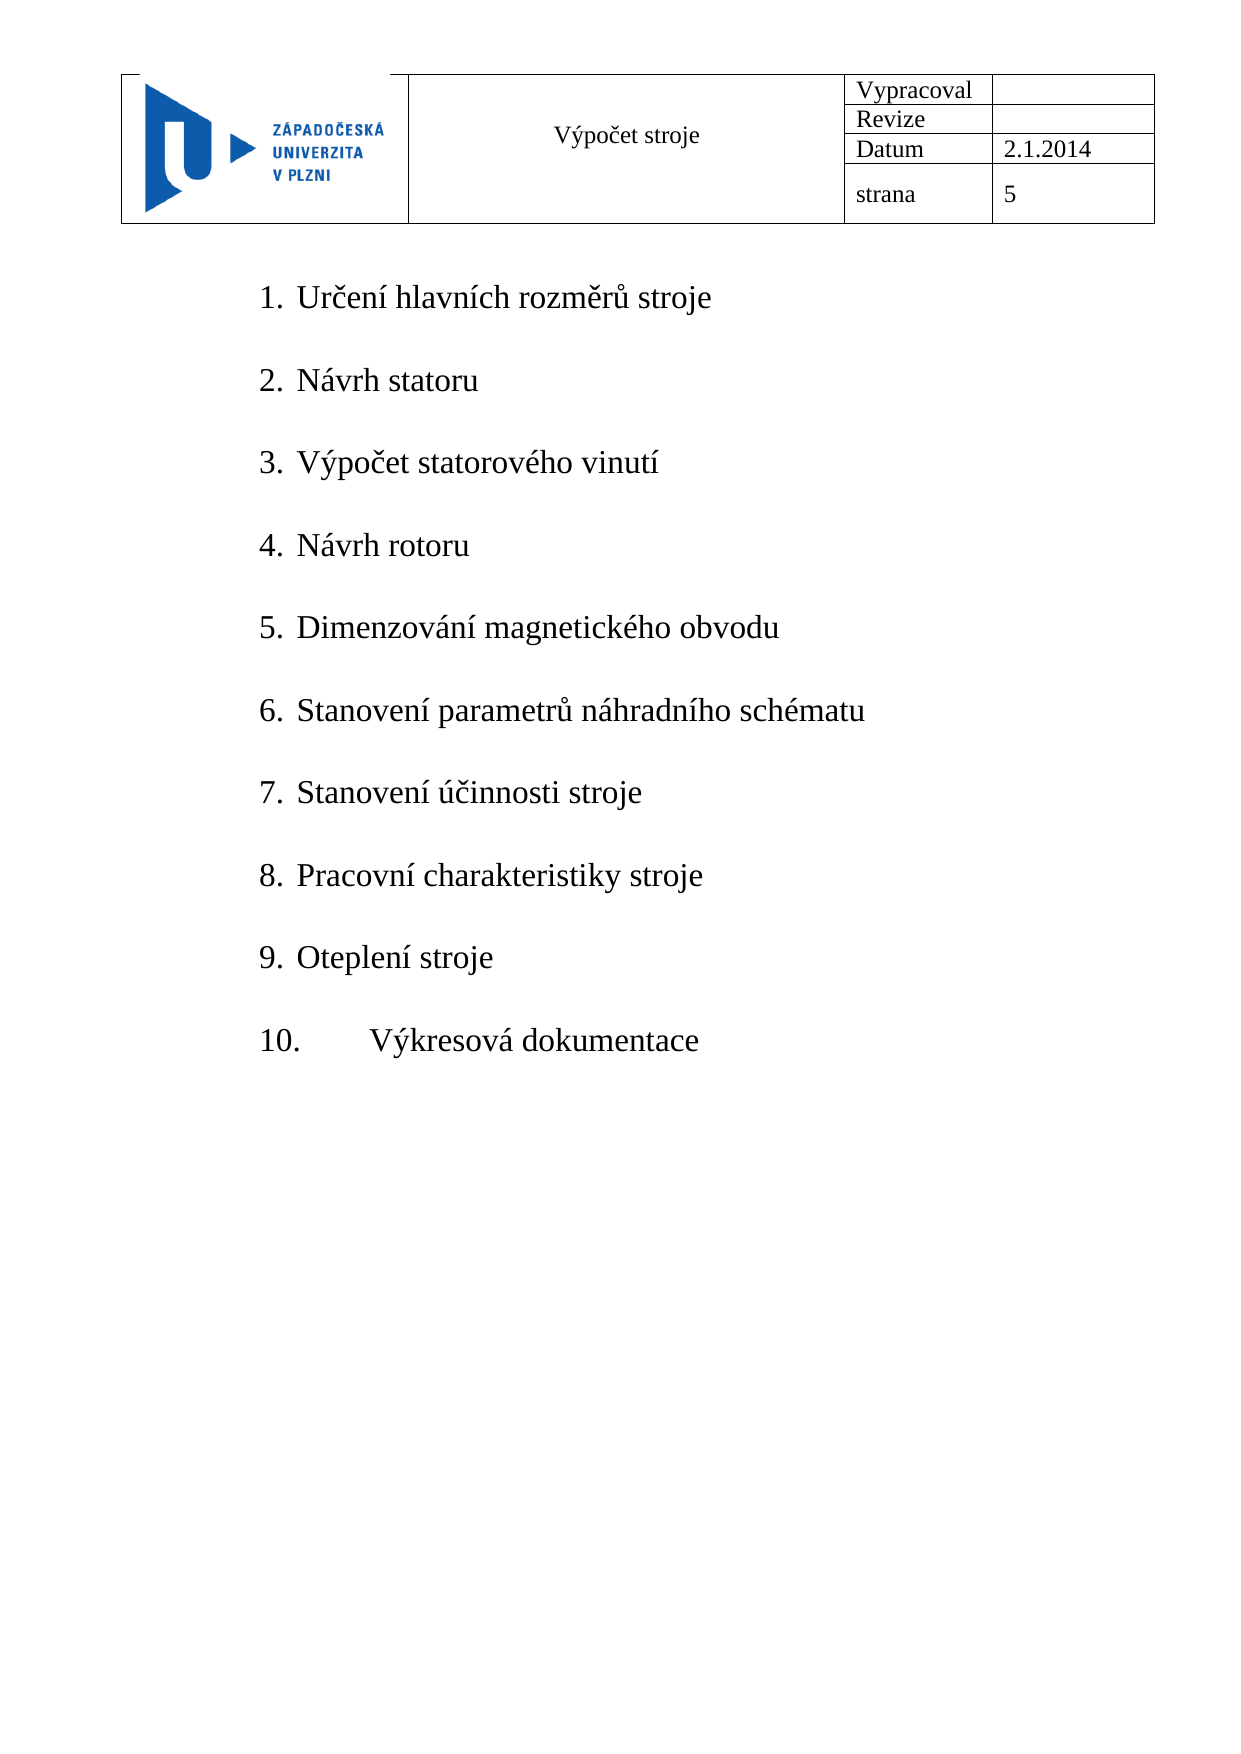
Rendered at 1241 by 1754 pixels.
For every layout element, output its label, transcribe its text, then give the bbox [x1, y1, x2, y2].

subtitle Návrh rotoru [259, 525, 1093, 564]
subtitle Návrh statoru [259, 360, 1093, 399]
subtitle Stanovení parametrů náhradního schématu [259, 690, 1093, 729]
subtitle Dimenzování magnetického obvodu [259, 608, 1093, 646]
subtitle Stanovení účinnosti stroje [259, 773, 1093, 811]
subtitle Oteplení stroje [259, 938, 1093, 976]
subtitle Určení hlavních rozměrů stroje [259, 278, 1093, 316]
subtitle Výkresová dokumentace [259, 1020, 1093, 1059]
subtitle Pracovní charakteristiky stroje [259, 855, 1093, 894]
subtitle Výpočet statorového vinutí [259, 443, 1093, 481]
